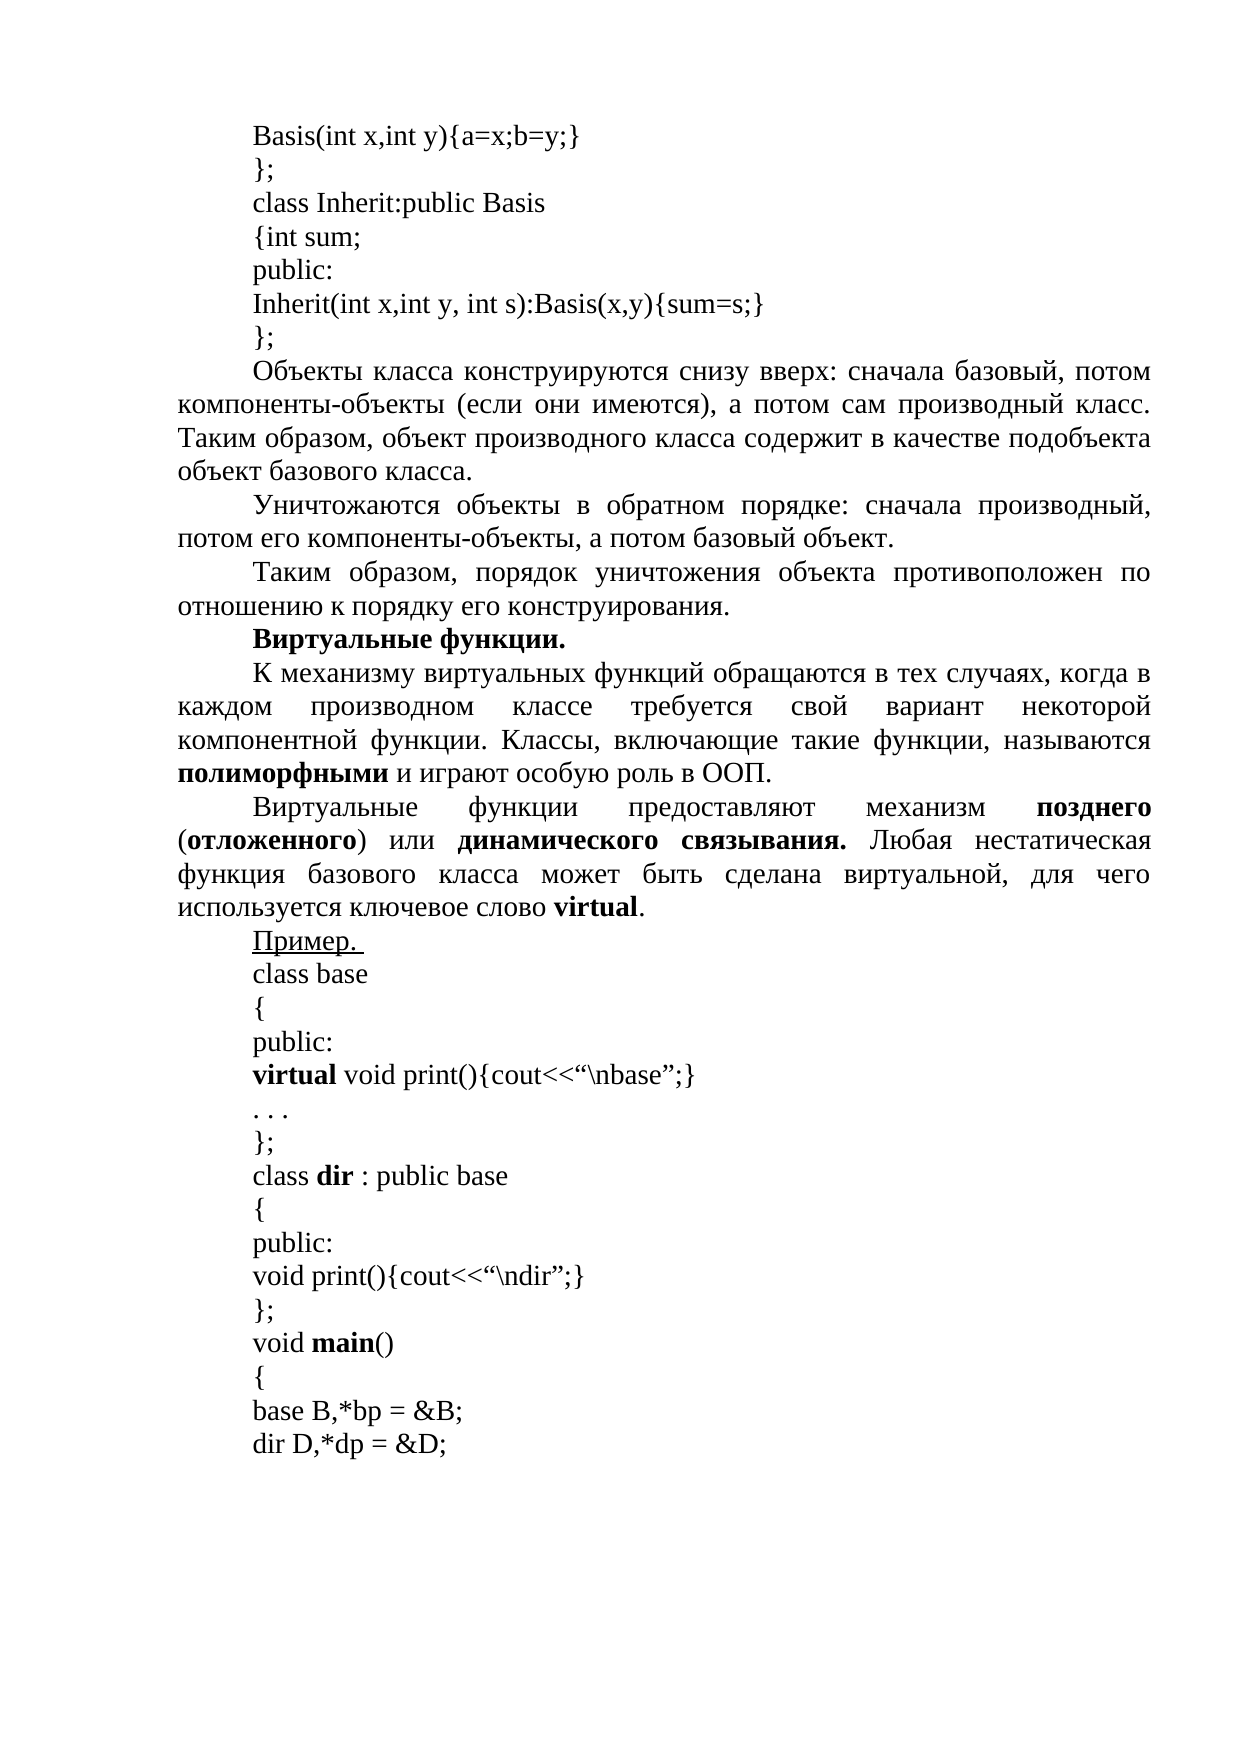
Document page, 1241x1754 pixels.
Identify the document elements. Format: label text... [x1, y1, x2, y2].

text {int sum; [177, 219, 1152, 252]
text Таким образом, порядок уничтожения объекта противоположен по отношению к порядку его конструирования. [177, 554, 1152, 621]
text Пример. [177, 923, 1152, 957]
text }; [177, 1124, 1152, 1158]
text public: [177, 1225, 1152, 1258]
text { [177, 1191, 1152, 1225]
text void main() [177, 1326, 1152, 1359]
text { [177, 990, 1152, 1024]
text class dir : public base [177, 1158, 1152, 1191]
text }; [177, 152, 1152, 185]
text К механизму виртуальных функций обращаются в тех случаях, когда в каждом производном классе требуется свой вариант некоторой компонентной функции. Классы, включающие такие функции, называются полиморфными и играют особую роль в ООП. [177, 655, 1152, 789]
text }; [177, 319, 1152, 353]
text virtual void print(){cout<<“\nbase”;} [177, 1057, 1152, 1091]
text Уничтожаются объекты в обратном порядке: сначала производный, потом его компоненты-объекты, а потом базовый объект. [177, 487, 1152, 554]
text class Inherit:public Basis [177, 185, 1152, 219]
text public: [177, 252, 1152, 286]
text Basis(int x,int y){a=x;b=y;} [177, 118, 1152, 152]
text }; [177, 1292, 1152, 1326]
text Inherit(int x,int y, int s):Basis(x,y){sum=s;} [177, 286, 1152, 319]
text class base [177, 957, 1152, 990]
text dir D,*dp = &D; [177, 1426, 1152, 1460]
text public: [177, 1024, 1152, 1057]
text { [177, 1359, 1152, 1393]
text void print(){cout<<“\ndir”;} [177, 1258, 1152, 1292]
text Виртуальные функции предоставляют механизм позднего (отложенного) или динамического связывания. Любая нестатическая функция базового класса может быть сделана виртуальной, для чего используется ключевое слово virtual. [177, 789, 1152, 923]
text Объекты класса конструируются снизу вверх: сначала базовый, потом компоненты-объекты (если они имеются), а потом сам производный класс. Таким образом, объект производного класса содержит в качестве подобъекта объект базового класса. [177, 353, 1152, 487]
text . . . [177, 1091, 1152, 1124]
text base B,*bp = &B; [177, 1393, 1152, 1426]
text Виртуальные функции. [177, 621, 1152, 655]
